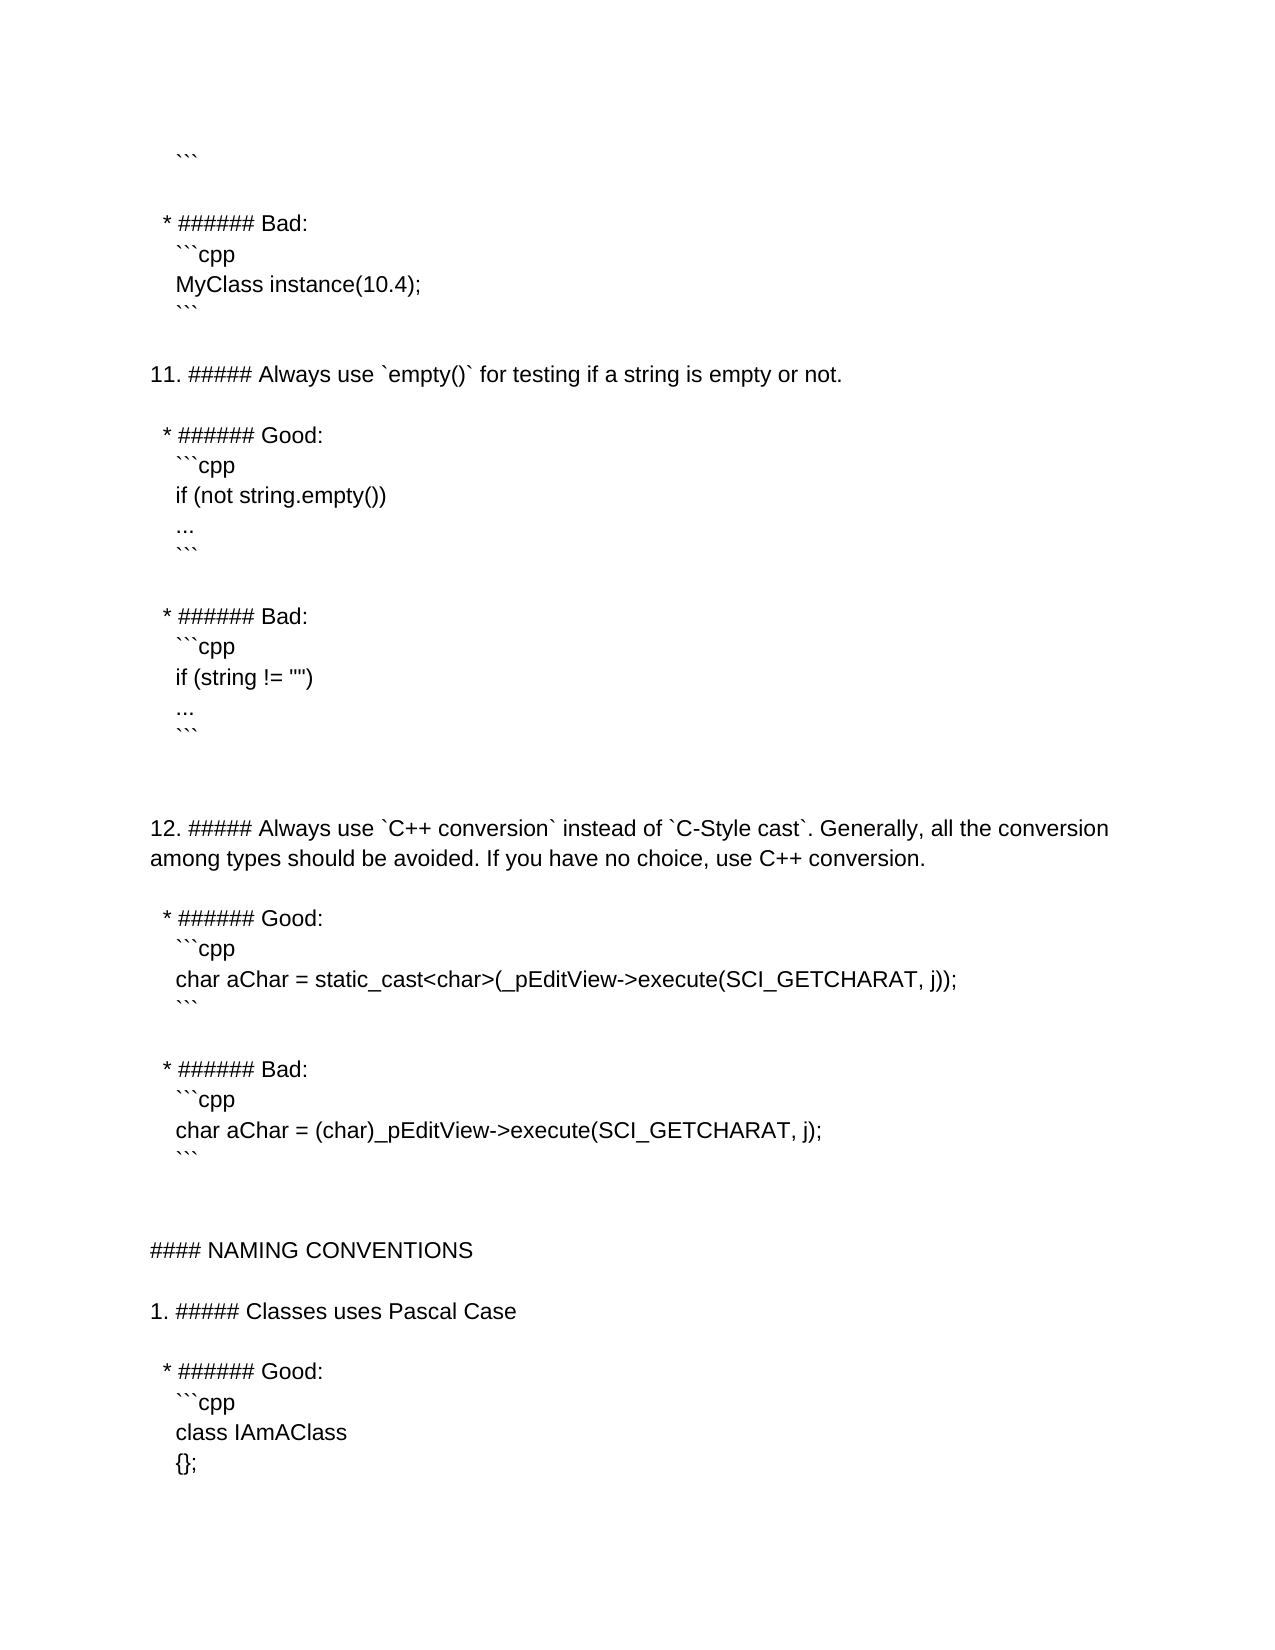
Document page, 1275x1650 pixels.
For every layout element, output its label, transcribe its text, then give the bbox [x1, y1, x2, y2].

text ... [150, 512, 1125, 539]
text char aChar = (char)_pEditView->execute(SCI_GETCHARAT, j); [150, 1117, 1125, 1143]
text ```cpp [150, 1388, 1125, 1415]
text ```cpp [150, 935, 1125, 962]
text #### NAMING CONVENTIONS [150, 1237, 1125, 1264]
text ``` [150, 543, 1125, 569]
text 1. ##### Classes uses Pascal Case [150, 1298, 1125, 1324]
text MyClass instance(10.4); [150, 271, 1125, 297]
text ```cpp [150, 452, 1125, 478]
text * ###### Bad: [150, 603, 1125, 629]
text class IAmAClass [150, 1419, 1125, 1445]
text if (not string.empty()) [150, 482, 1125, 509]
text ``` [150, 301, 1125, 327]
text ``` [150, 1147, 1125, 1173]
text char aChar = static_cast<char>(_pEditView->execute(SCI_GETCHARAT, j)); [150, 966, 1125, 992]
text ``` [150, 150, 1125, 176]
text ```cpp [150, 633, 1125, 660]
text * ###### Good: [150, 422, 1125, 448]
text ``` [150, 996, 1125, 1022]
text * ###### Good: [150, 1358, 1125, 1385]
text 12. ##### Always use `C++ conversion` instead of `C-Style cast`. Generally, all the conversion among types should be avoided. If you have no choice, use C++ conversion. [150, 814, 1125, 871]
text * ###### Bad: [150, 1056, 1125, 1083]
text ``` [150, 724, 1125, 750]
text ```cpp [150, 1086, 1125, 1113]
text {}; [150, 1449, 1125, 1475]
text * ###### Bad: [150, 210, 1125, 237]
text ... [150, 694, 1125, 720]
text if (string != "") [150, 663, 1125, 690]
text 11. ##### Always use `empty()` for testing if a string is empty or not. [150, 361, 1125, 388]
text * ###### Good: [150, 905, 1125, 932]
text ```cpp [150, 241, 1125, 267]
